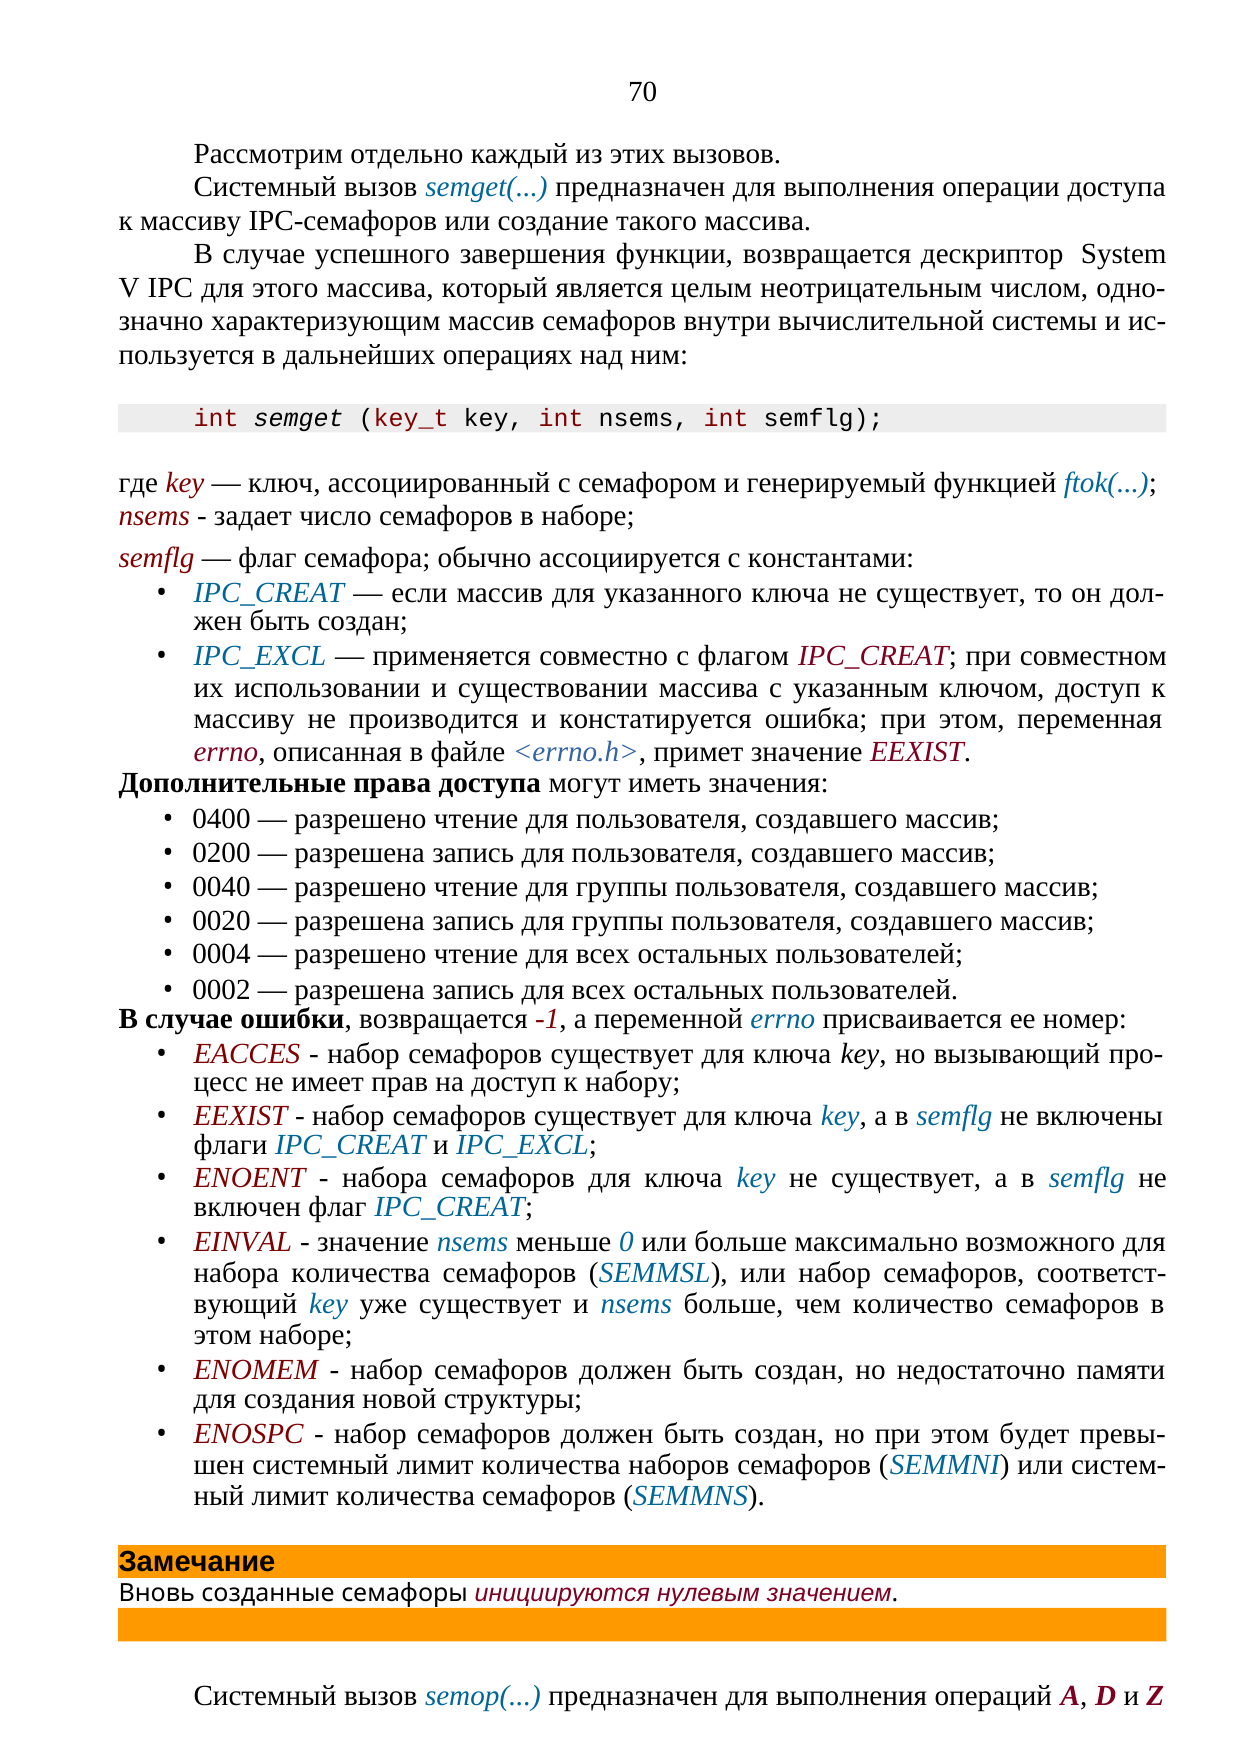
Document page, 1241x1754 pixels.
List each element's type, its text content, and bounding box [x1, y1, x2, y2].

list IPC_CREAT — если массив для указанного ключа не существует, то он дол- жен быть создан; [156, 576, 1165, 637]
text Дополнительные права доступа могут иметь значения: [118, 768, 1178, 799]
text этом наборе; [193, 1320, 1178, 1351]
text где key — ключ, ассоциированный с семафором и генерируемый функцией ftok(...); nsems - задает число семафоров в наборе; [118, 465, 1178, 532]
list EINVAL - значение nsems меньше 0 или больше максимально возможного для набора количества семафоров (SEMMSL), или набор семафоров, соответст- вующий key уже существует и nsems больше, чем количество семафоров в [156, 1222, 1166, 1320]
list 0004 — разрешено чтение для всех остальных пользователей; [162, 937, 1178, 971]
text Системный вызов semget(...) предназначен для выполнения операции доступа к массиву IPC-семафоров или создание такого массива. [118, 169, 1166, 236]
text semflg — флаг семафора; обычно ассоциируется с константами: [118, 542, 1178, 573]
list EEXIST - набор семафоров существует для ключа key, а в semflg не включены флаги IPC_CREAT и IPC_EXCL; [156, 1099, 1166, 1160]
text Замечание [118, 1545, 1178, 1579]
list 0002 — разрешена запись для всех остальных пользователей. [162, 971, 1178, 1007]
text В случае успешного завершения функции, возвращается дескриптор System V IPC для этого массива, который является целым неотрицательным числом, одно- значно характеризующим массив семафоров внутри вычислительной системы и ис- пользуется в дальнейших операциях над ним: [118, 236, 1167, 371]
list 0020 — разрешена запись для группы пользователя, создавшего массив; [162, 903, 1178, 937]
text Рассмотрим отдельно каждый из этих вызовов. [193, 136, 1178, 169]
list ENOENT - набора семафоров для ключа key не существует, а в semflg не включен флаг IPC_CREAT; [156, 1162, 1167, 1222]
text В случае ошибки, возвращается -1, а переменной errno присваивается ее номер: [118, 1007, 1178, 1034]
list ENOSPC - набор семафоров должен быть создан, но при этом будет превы- шен системный лимит количества наборов семафоров (SEMMNI) или систем- ный лимит количества семафоров (SEMMNS). [156, 1414, 1166, 1512]
text Системный вызов semop(...) предназначен для выполнения операций A, D и Z [193, 1678, 1178, 1712]
list 0200 — разрешена запись для пользователя, создавшего массив; [162, 836, 1178, 869]
list EACCES - набор семафоров существует для ключа key, но вызывающий про- цесс не имеет прав на доступ к набору; [156, 1037, 1166, 1098]
text errno, описанная в файле <errno.h>, примет значение EEXIST. [193, 734, 1178, 768]
list ENOMEM - набор семафоров должен быть создан, но недостаточно памяти для создания новой структуры; [156, 1353, 1166, 1414]
list 0040 — разрешено чтение для группы пользователя, создавшего массив; [162, 869, 1178, 903]
text Вновь созданные семафоры инициируются нулевым значением. [118, 1579, 1178, 1607]
list IPC_EXCL — применяется совместно с флагом IPC_CREAT; при совместном их использовании и существовании массива с указанным ключом, доступ к массиву не производится и констатируется ошибка; при этом, переменная [156, 637, 1167, 734]
list 0400 — разрешено чтение для пользователя, создавшего массив; [162, 799, 1178, 836]
